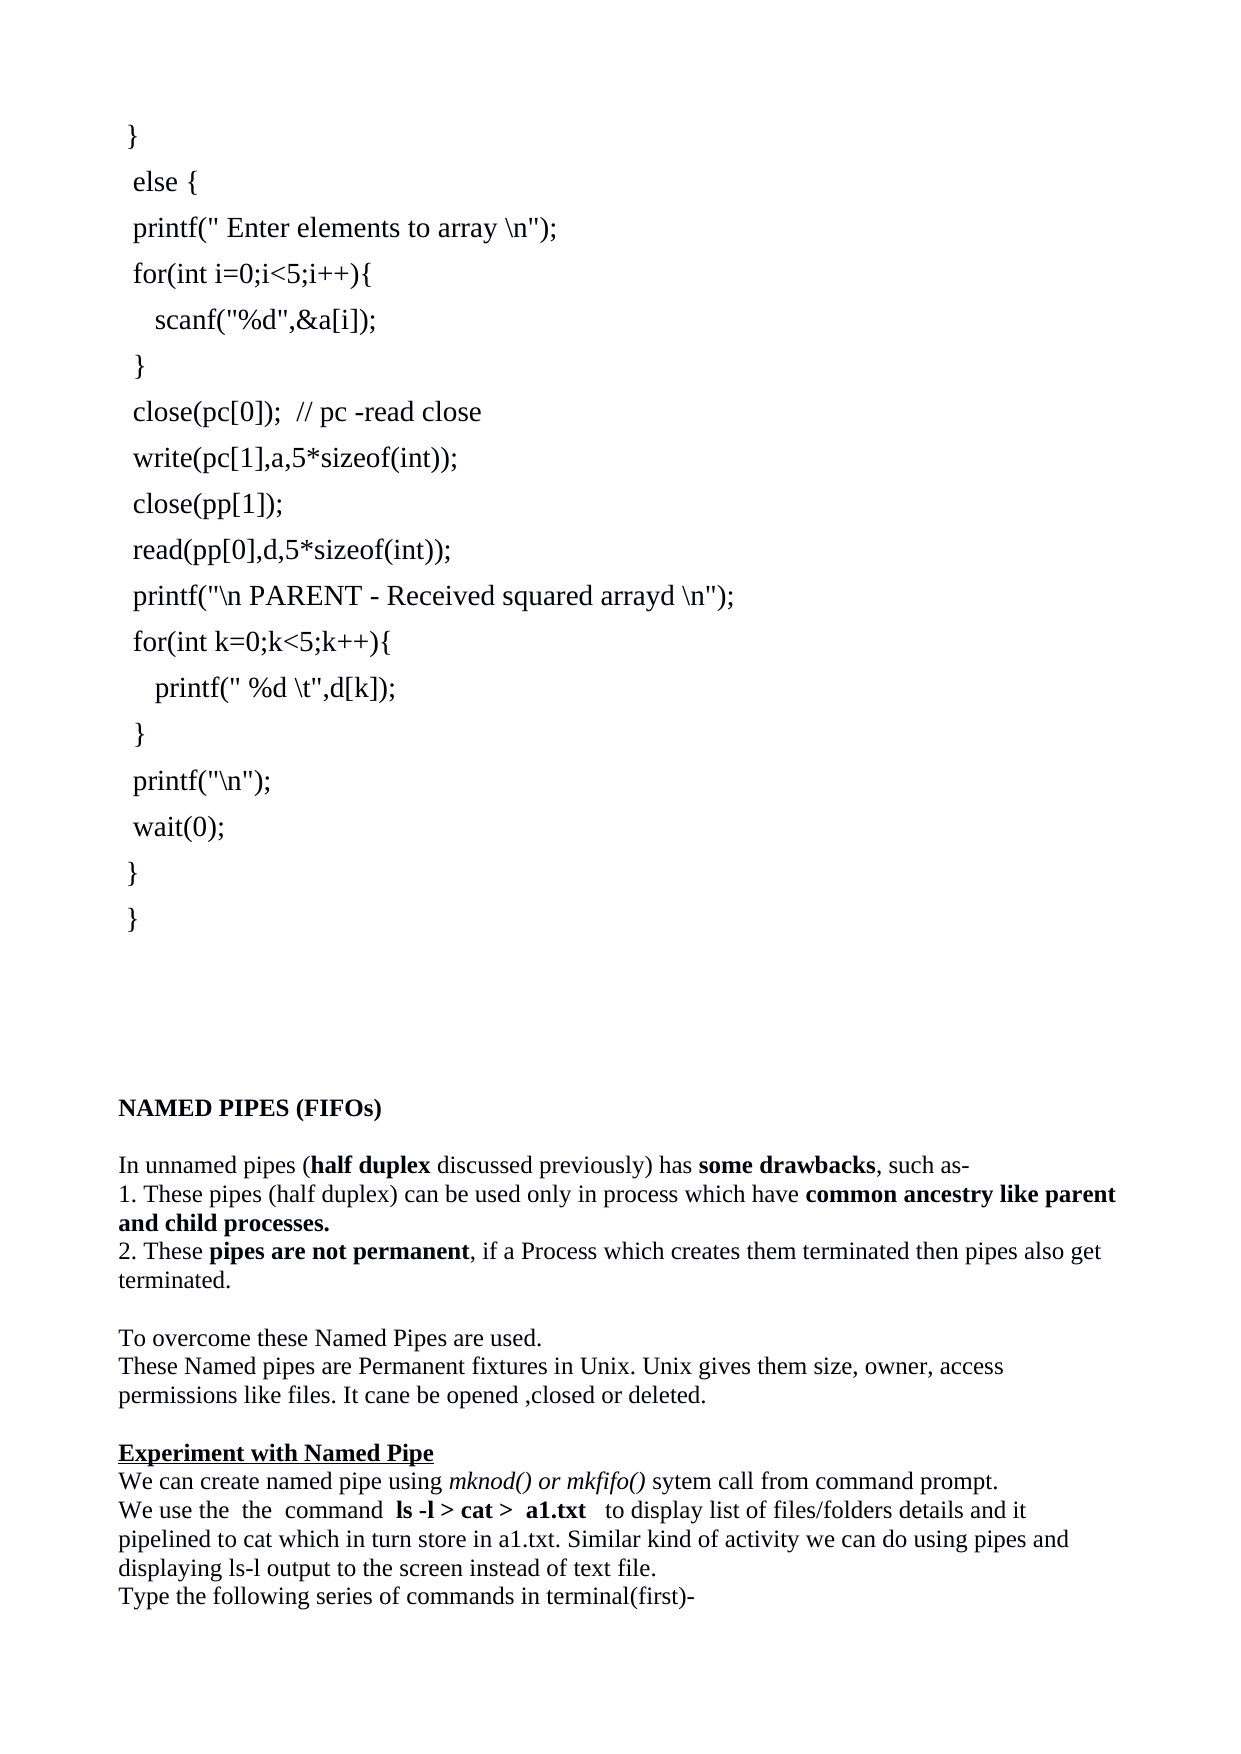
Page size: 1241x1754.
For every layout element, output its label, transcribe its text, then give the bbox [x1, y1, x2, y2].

text NAMED PIPES (FIFOs) [118, 1093, 1122, 1121]
subtitle printf(" Enter elements to array \n"); [118, 210, 1122, 244]
subtitle } [118, 118, 1122, 152]
text 2. These pipes are not permanent, if a Process which creates them terminated then pipes also get terminated. [118, 1236, 1122, 1294]
subtitle write(pc[1],a,5*sizeof(int)); [118, 440, 1122, 474]
text We use the the command ls -l > cat > a1.txt to display list of files/folders details and it pipelined to cat which in turn store in a1.txt. Similar kind of activity we can do using pipes and displaying ls-l output to the screen instead of text file. [118, 1495, 1122, 1581]
text We can create named pipe using mknod() or mkfifo() sytem call from command prompt. [118, 1466, 1122, 1495]
text To overcome these Named Pipes are used. [118, 1323, 1122, 1351]
subtitle close(pc[0]); // pc -read close [118, 394, 1122, 428]
subtitle printf("\n"); [118, 763, 1122, 796]
subtitle else { [118, 164, 1122, 198]
subtitle close(pp[1]); [118, 486, 1122, 520]
subtitle printf("\n PARENT - Received squared arrayd \n"); [118, 578, 1122, 612]
subtitle } [118, 901, 1122, 934]
subtitle for(int i=0;i<5;i++){ [118, 256, 1122, 290]
subtitle } [118, 855, 1122, 888]
text Experiment with Named Pipe [118, 1438, 1122, 1466]
text Type the following series of commands in terminal(first)- [118, 1581, 1122, 1610]
text In unnamed pipes (half duplex discussed previously) has some drawbacks, such as- [118, 1150, 1122, 1179]
subtitle wait(0); [118, 809, 1122, 842]
subtitle printf(" %d \t",d[k]); [118, 671, 1122, 704]
text These Named pipes are Permanent fixtures in Unix. Unix gives them size, owner, access permissions like files. It cane be opened ,closed or deleted. [118, 1351, 1122, 1409]
subtitle scanf("%d",&a[i]); [118, 302, 1122, 336]
subtitle read(pp[0],d,5*sizeof(int)); [118, 532, 1122, 566]
subtitle } [118, 348, 1122, 382]
text 1. These pipes (half duplex) can be used only in process which have common ancestry like parent and child processes. [118, 1179, 1122, 1236]
subtitle } [118, 717, 1122, 750]
subtitle for(int k=0;k<5;k++){ [118, 624, 1122, 658]
